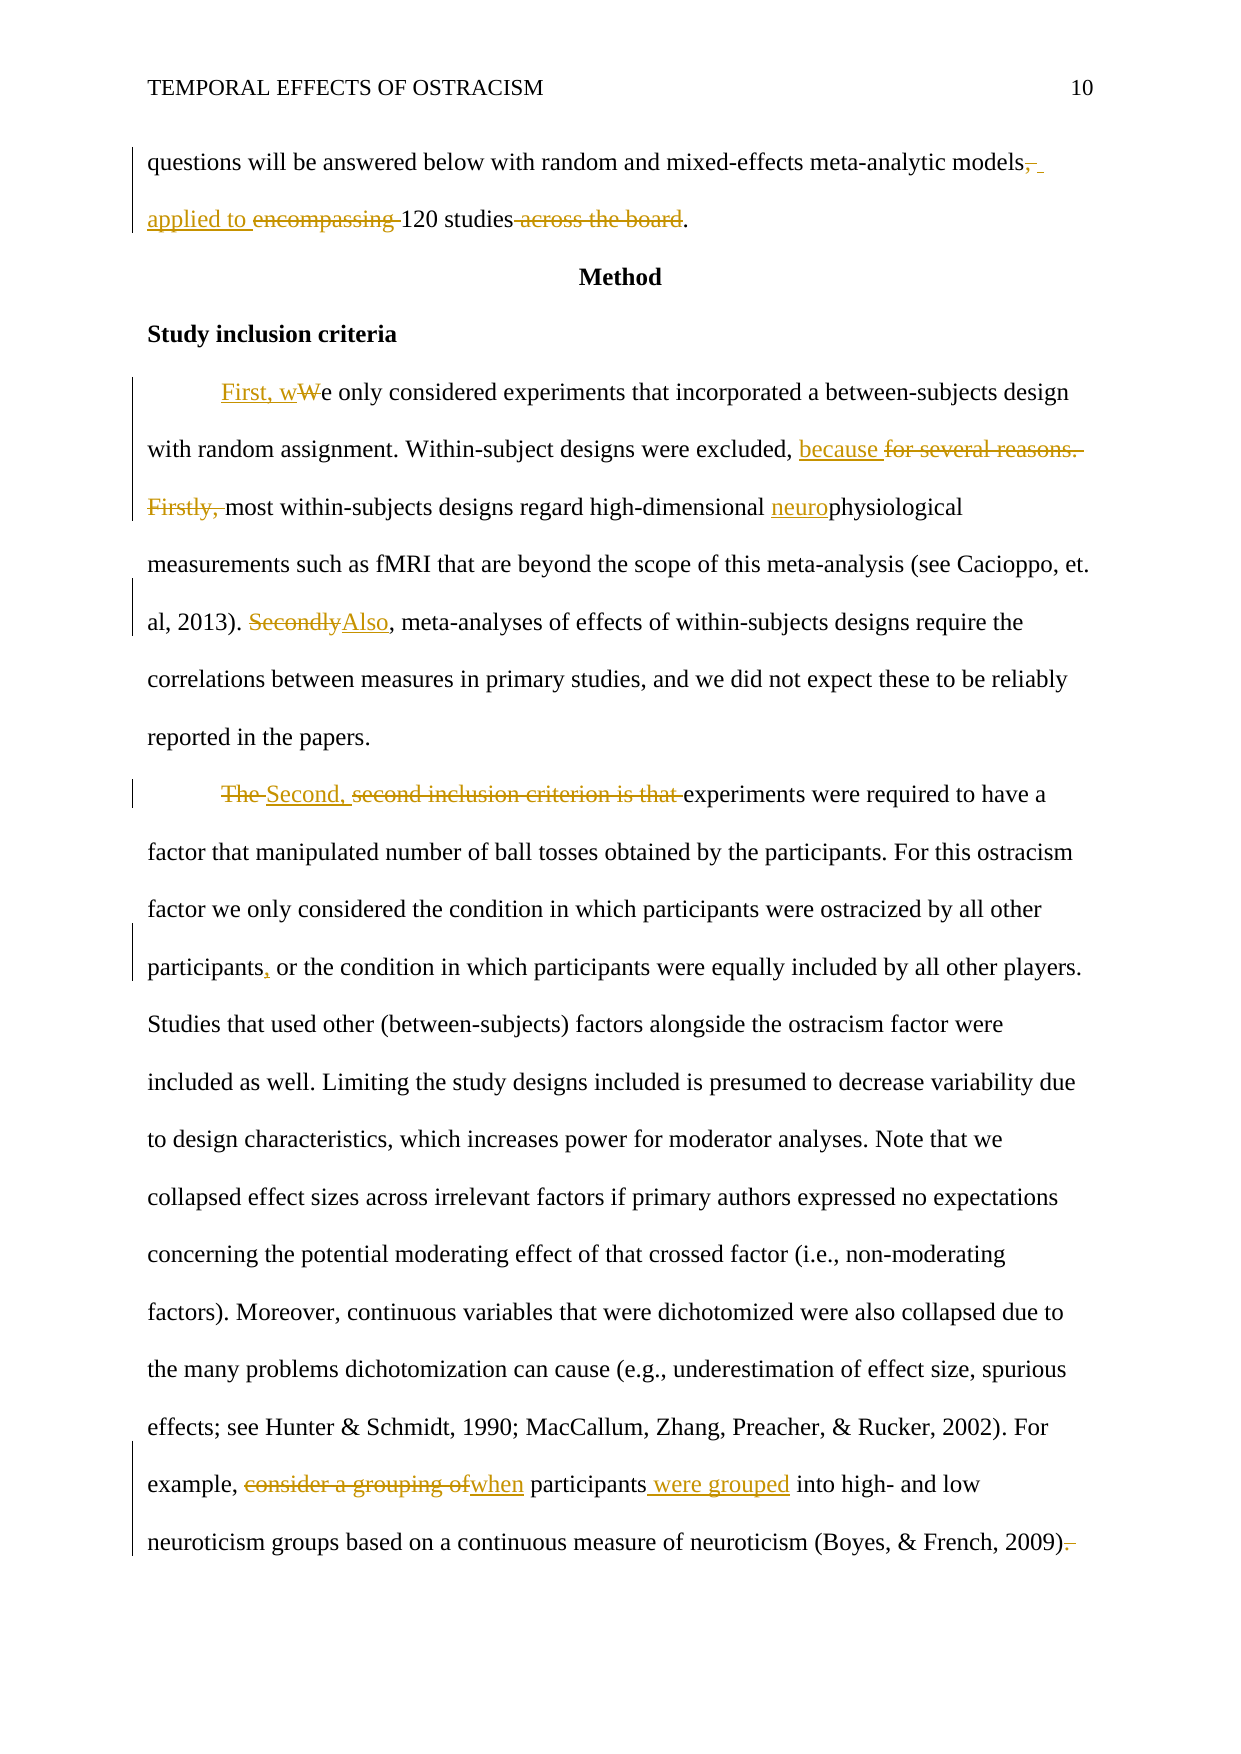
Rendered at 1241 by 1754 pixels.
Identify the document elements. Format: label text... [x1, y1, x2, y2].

text e only considered experiments that incorporated a between-subjects design with random assignment. Within-subject designs were excluded, most within-subjects designs regard high-dimensional physiological measurements such as fMRI that are beyond the scope of this meta-analysis (see Cacioppo, et. al, 2013). , meta-analyses of effects of within-subjects designs require the correlations between measures in primary studies, and we did not expect these to be reliably reported in the papers. [147, 377, 1093, 751]
text Study inclusion criteria [147, 319, 1093, 348]
text Method [147, 262, 1093, 291]
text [147, 779, 1093, 1556]
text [147, 147, 1093, 233]
